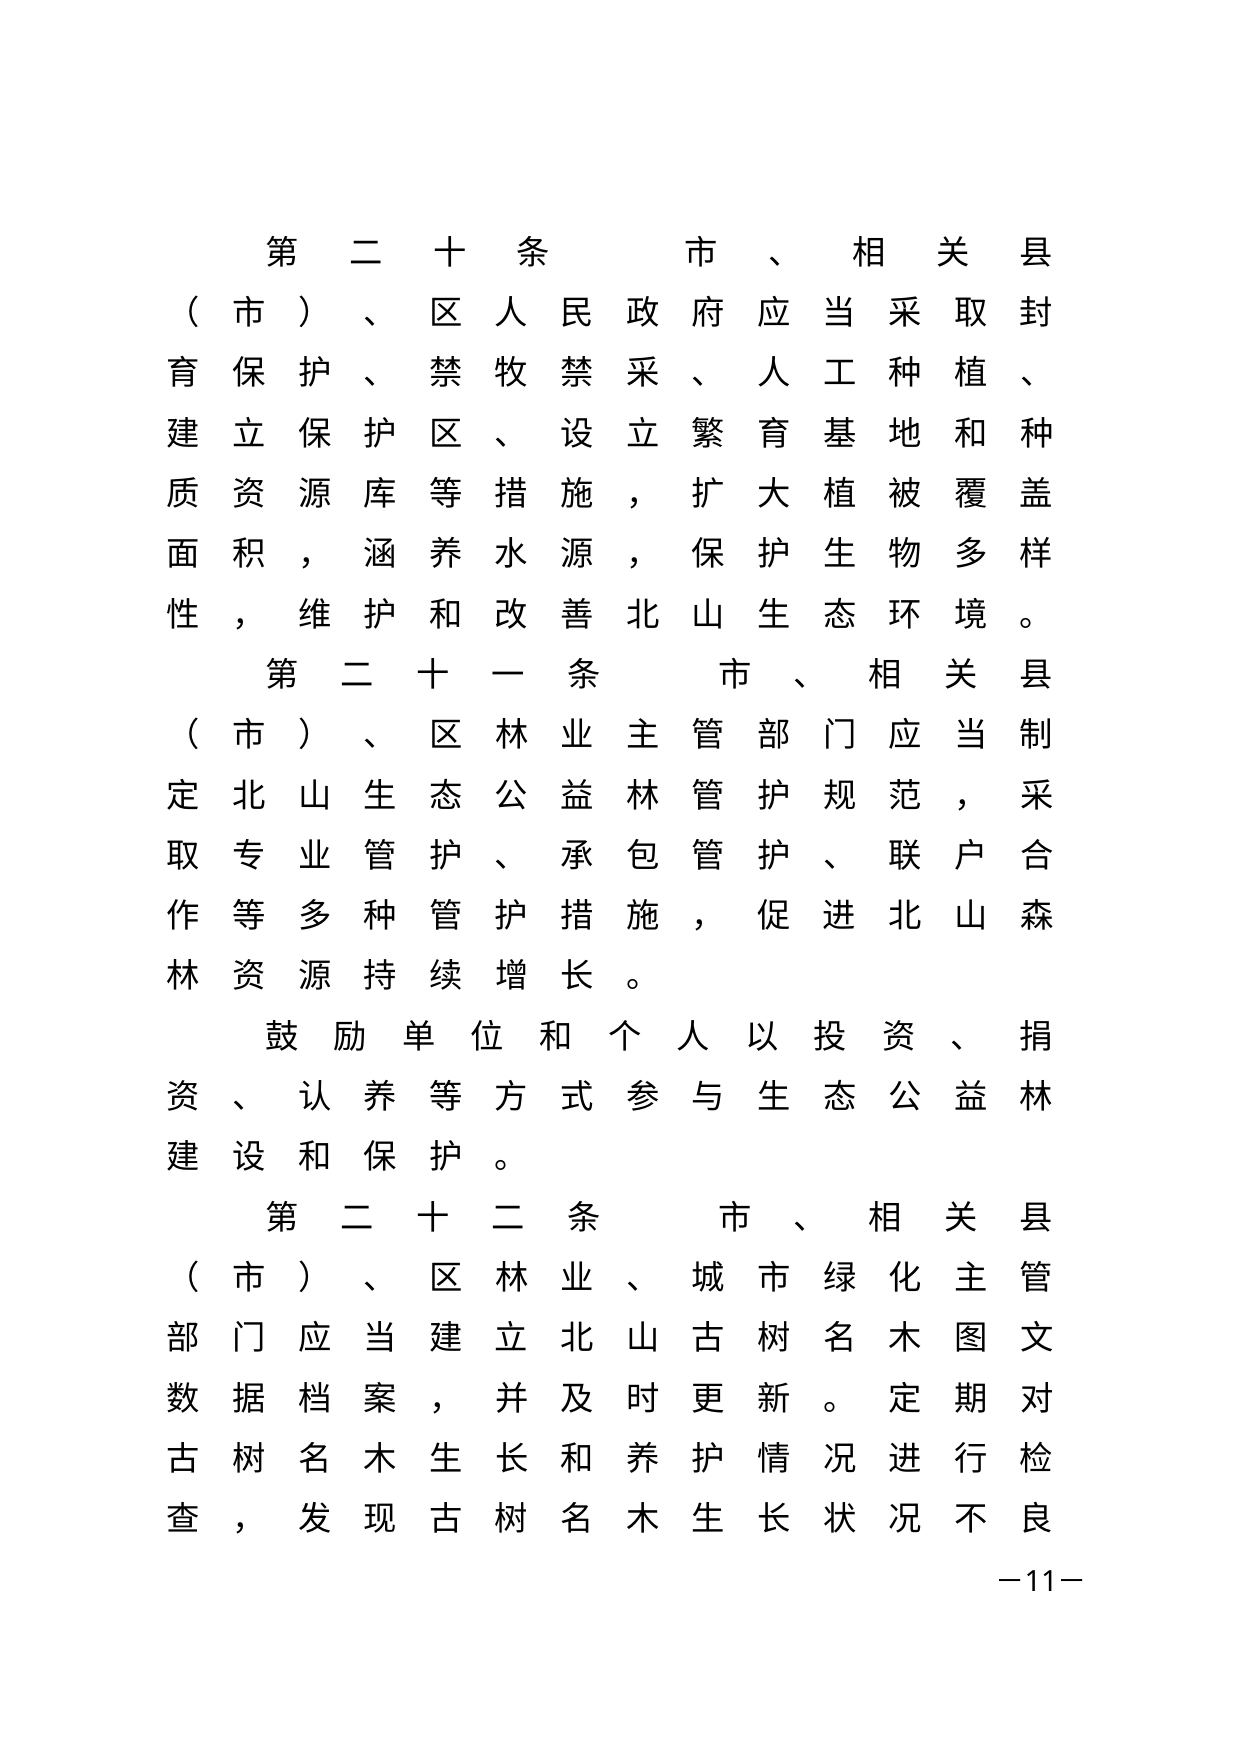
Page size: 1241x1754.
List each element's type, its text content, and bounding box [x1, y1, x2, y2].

text 鼓励单位和个人以投资、捐资、认养等方式参与生态公益林建设和保护。 [167, 1003, 1085, 1184]
text 第二十二条 市、相关县（市）、区林业、城市绿化主管部门应当建立北山古树名木图文数据档案，并及时更新。定期对古树名木生长和养护情况进行检查，发现古树名木生长状况不良或者环境状况影响古树名木生长的，应当提出救治措施，并监督实施。 [167, 1184, 1085, 1546]
text 第二十一条 市、相关县（市）、区林业主管部门应当制定北山生态公益林管护规范，采取专业管护、承包管护、联户合作等多种管护措施，促进北山森林资源持续增长。 [167, 642, 1085, 1003]
text 第二十条 市、相关县（市）、区人民政府应当采取封育保护、禁牧禁采、人工种植、建立保护区、设立繁育基地和种质资源库等措施，扩大植被覆盖面积，涵养水源，保护生物多样性，维护和改善北山生态环境。 [167, 219, 1085, 642]
